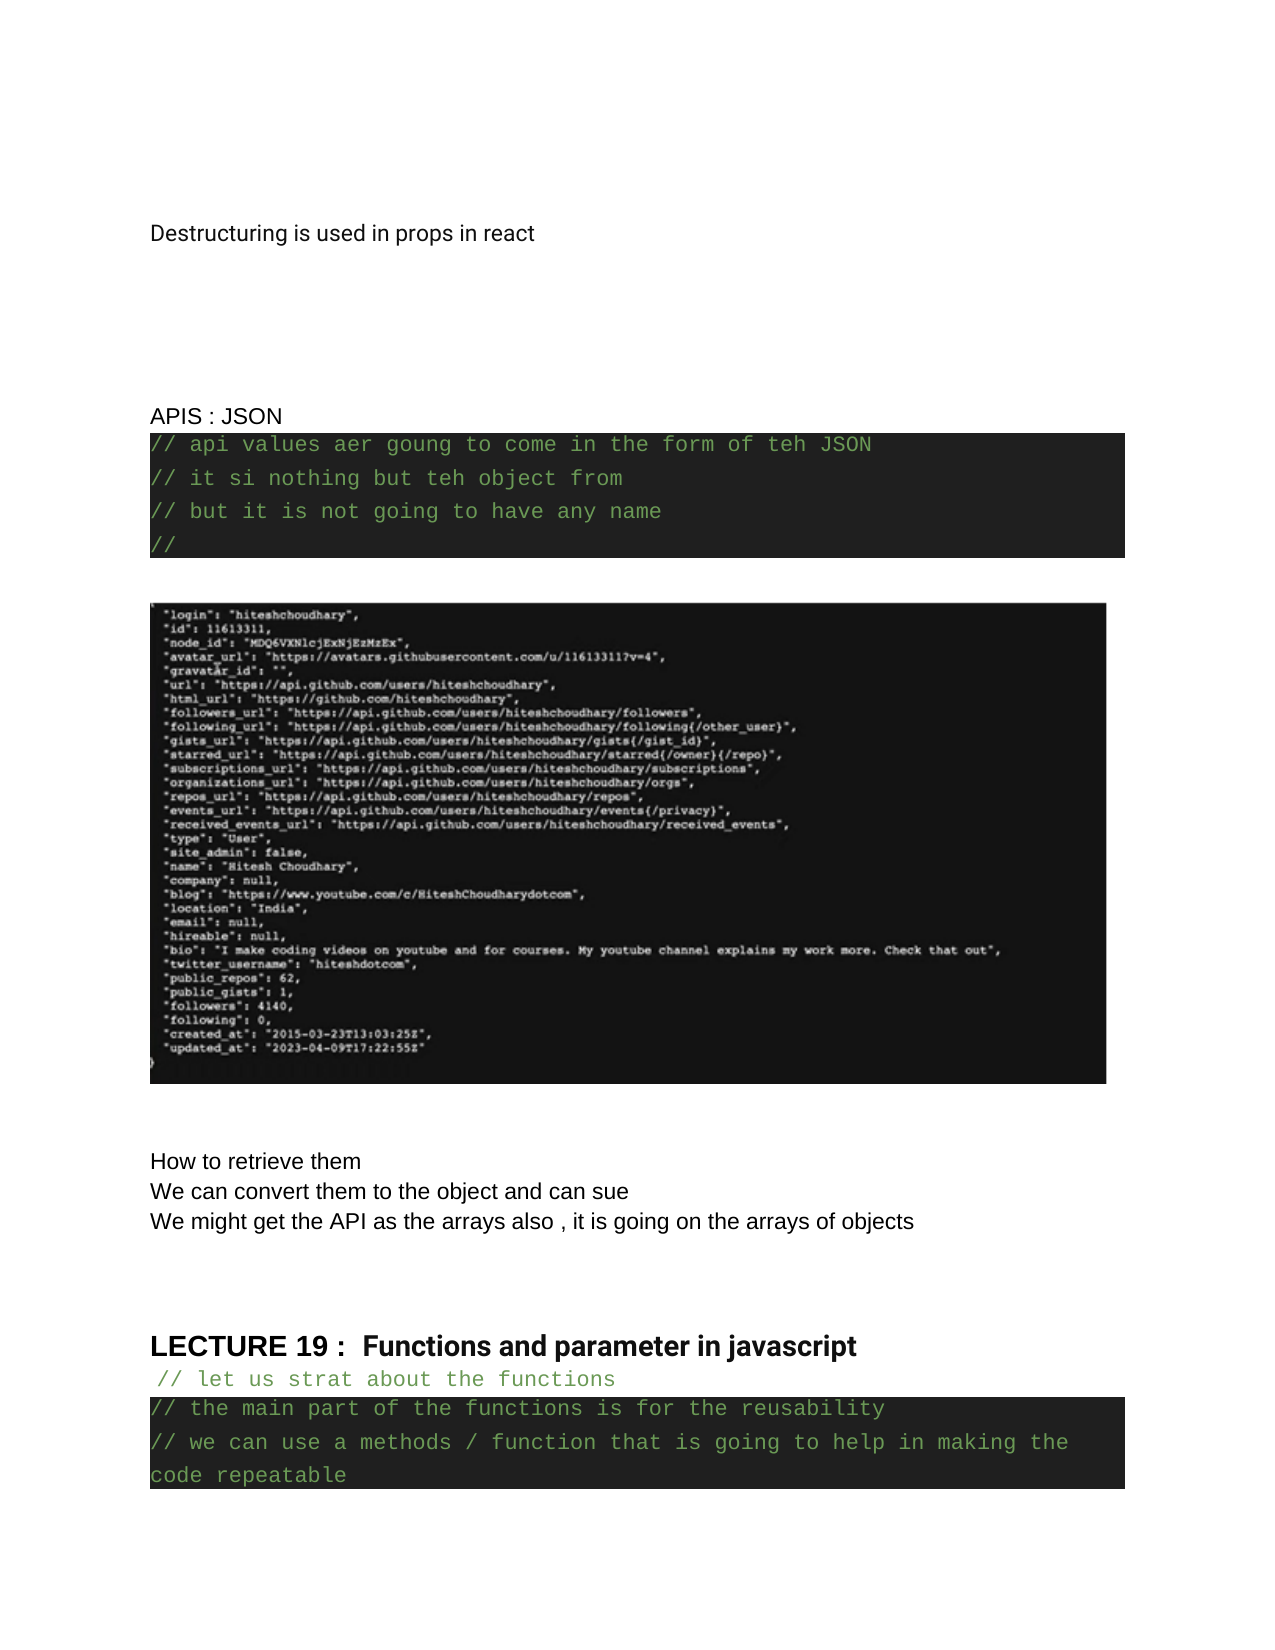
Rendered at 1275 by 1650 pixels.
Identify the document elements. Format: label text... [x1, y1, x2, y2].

text APIS : JSON [150, 403, 1125, 429]
picture [150, 597, 1107, 1084]
text // [150, 534, 1125, 558]
text // we can use a methods / function that is going to help in making the code repeatable [150, 1431, 1125, 1489]
text // api values aer goung to come in the form of teh JSON [150, 433, 1125, 458]
text How to retrieve them [150, 1148, 1125, 1174]
text // let us strat about the functions [150, 1368, 1125, 1393]
text // it si nothing but teh object from [150, 467, 1125, 492]
text // the main part of the functions is for the reusability [150, 1397, 1125, 1422]
text We can convert them to the object and can sue [150, 1178, 1125, 1204]
text LECTURE 19 : Functions and parameter in javascript [150, 1329, 1125, 1363]
text Destructuring is used in props in react [150, 220, 1125, 247]
text We might get the API as the arrays also , it is going on the arrays of objects [150, 1208, 1125, 1234]
text // but it is not going to have any name [150, 500, 1125, 525]
